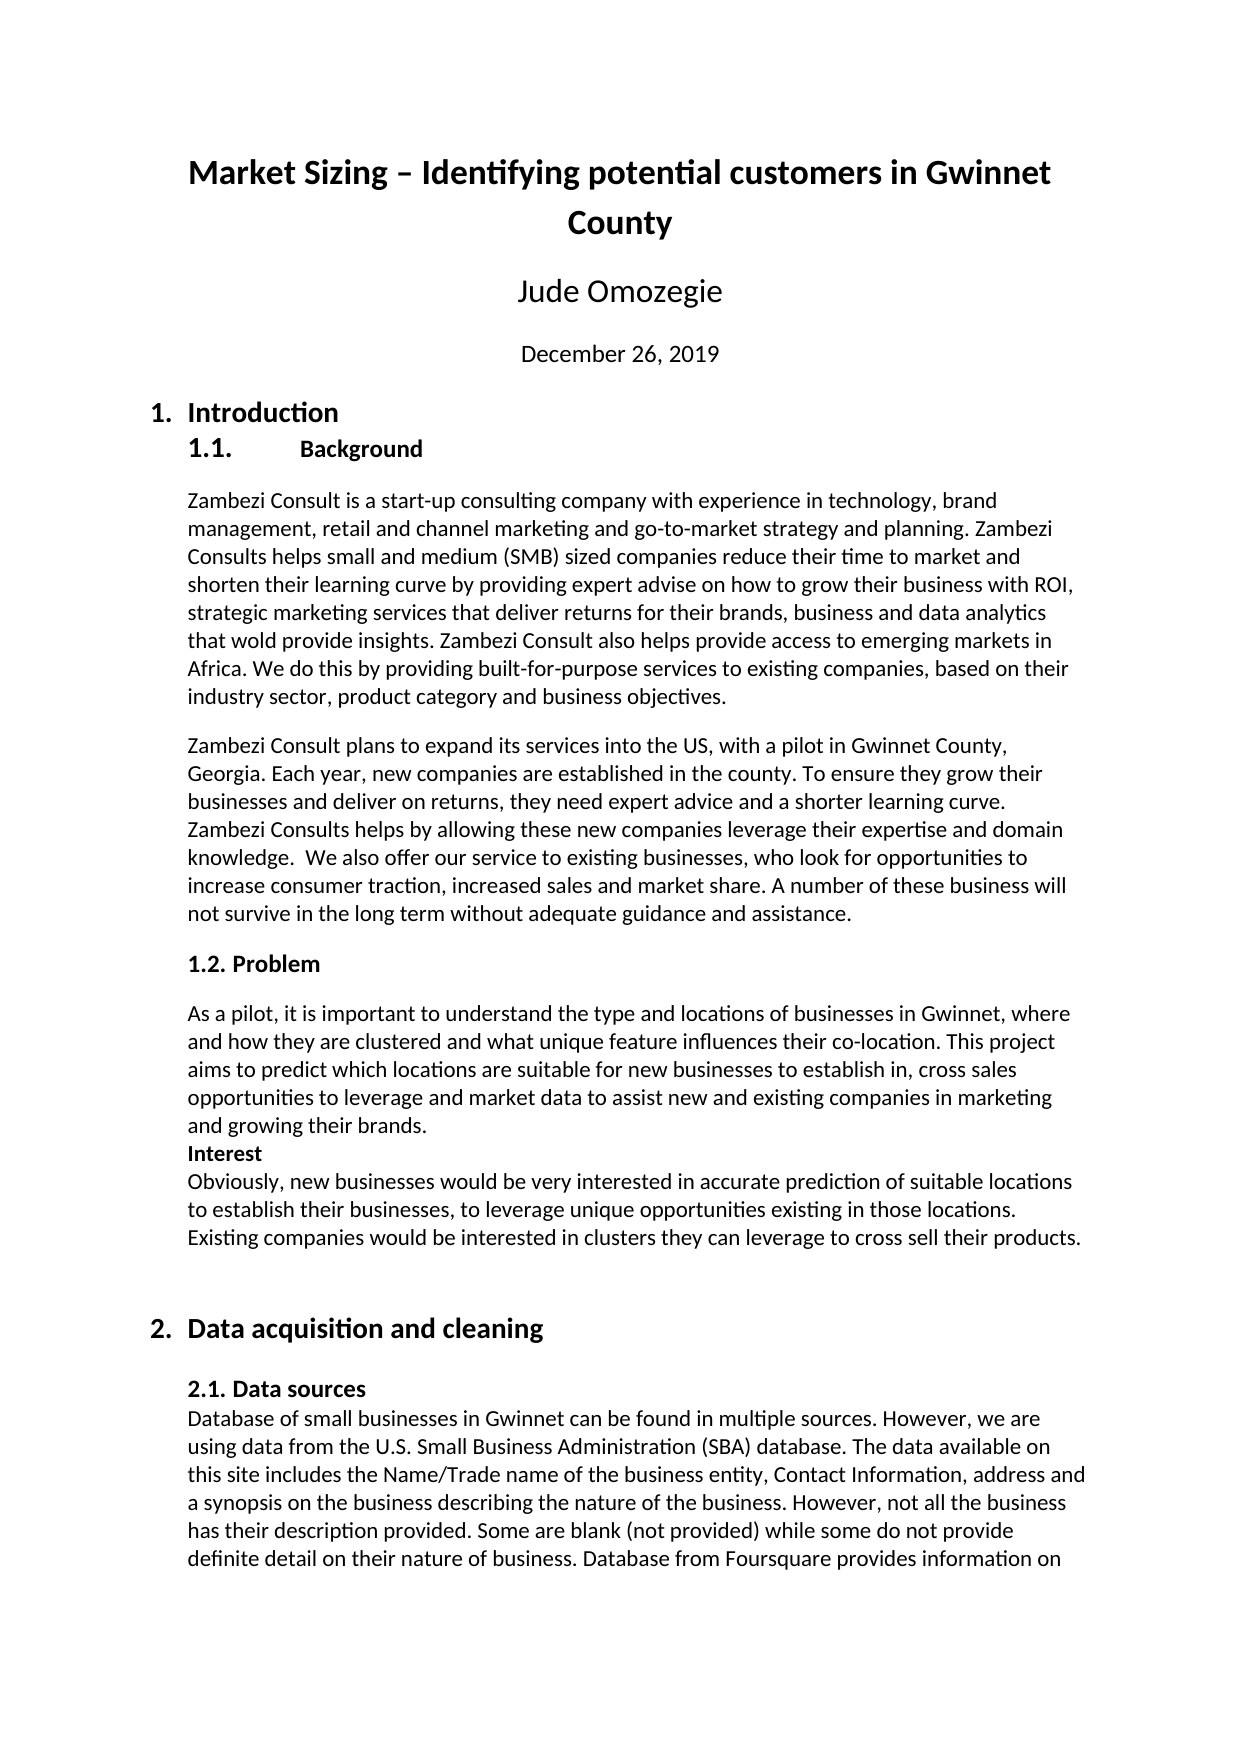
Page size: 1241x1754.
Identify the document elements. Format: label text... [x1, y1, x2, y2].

list Data acquisition and cleaning [150, 1310, 1090, 1345]
list Introduction [150, 394, 1090, 429]
list Data sources [187, 1373, 1090, 1404]
text Obviously, new businesses would be very interested in accurate prediction of suitable locations to establish their businesses, to leverage unique opportunities existing in those locations. Existing companies would be interested in clusters they can leverage to cross sell their products. [187, 1167, 1090, 1251]
text Zambezi Consult is a start-up consulting company with experience in technology, brand management, retail and channel marketing and go-to-market strategy and planning. Zambezi Consults helps small and medium (SMB) sized companies reduce their time to market and shorten their learning curve by providing expert advise on how to grow their business with ROI, strategic marketing services that deliver returns for their brands, business and data analytics that wold provide insights. Zambezi Consult also helps provide access to emerging markets in Africa. We do this by providing built-for-purpose services to existing companies, based on their industry sector, product category and business objectives. [187, 486, 1090, 710]
text As a pilot, it is important to understand the type and locations of businesses in Gwinnet, where and how they are clustered and what unique feature influences their co-location. This project aims to predict which locations are suitable for new businesses to establish in, cross sales opportunities to leverage and market data to assist new and existing companies in marketing and growing their brands. [187, 999, 1090, 1139]
list Problem [187, 948, 1090, 978]
text Interest [187, 1139, 1090, 1167]
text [187, 1404, 1090, 1572]
list Background [187, 429, 1090, 465]
text Market Sizing – Identifying potential customers in Gwinnet County [150, 150, 1090, 243]
text Jude Omozegie [150, 270, 1090, 311]
text Zambezi Consult plans to expand its services into the US, with a pilot in Gwinnet County, Georgia. Each year, new companies are established in the county. To ensure they grow their businesses and deliver on returns, they need expert advice and a shorter learning curve. Zambezi Consults helps by allowing these new companies leverage their expertise and domain knowledge. We also offer our service to existing businesses, who look for opportunities to increase consumer traction, increased sales and market share. A number of these business will not survive in the long term without adequate guidance and assistance. [187, 731, 1090, 927]
text December 26, 2019 [150, 338, 1090, 368]
